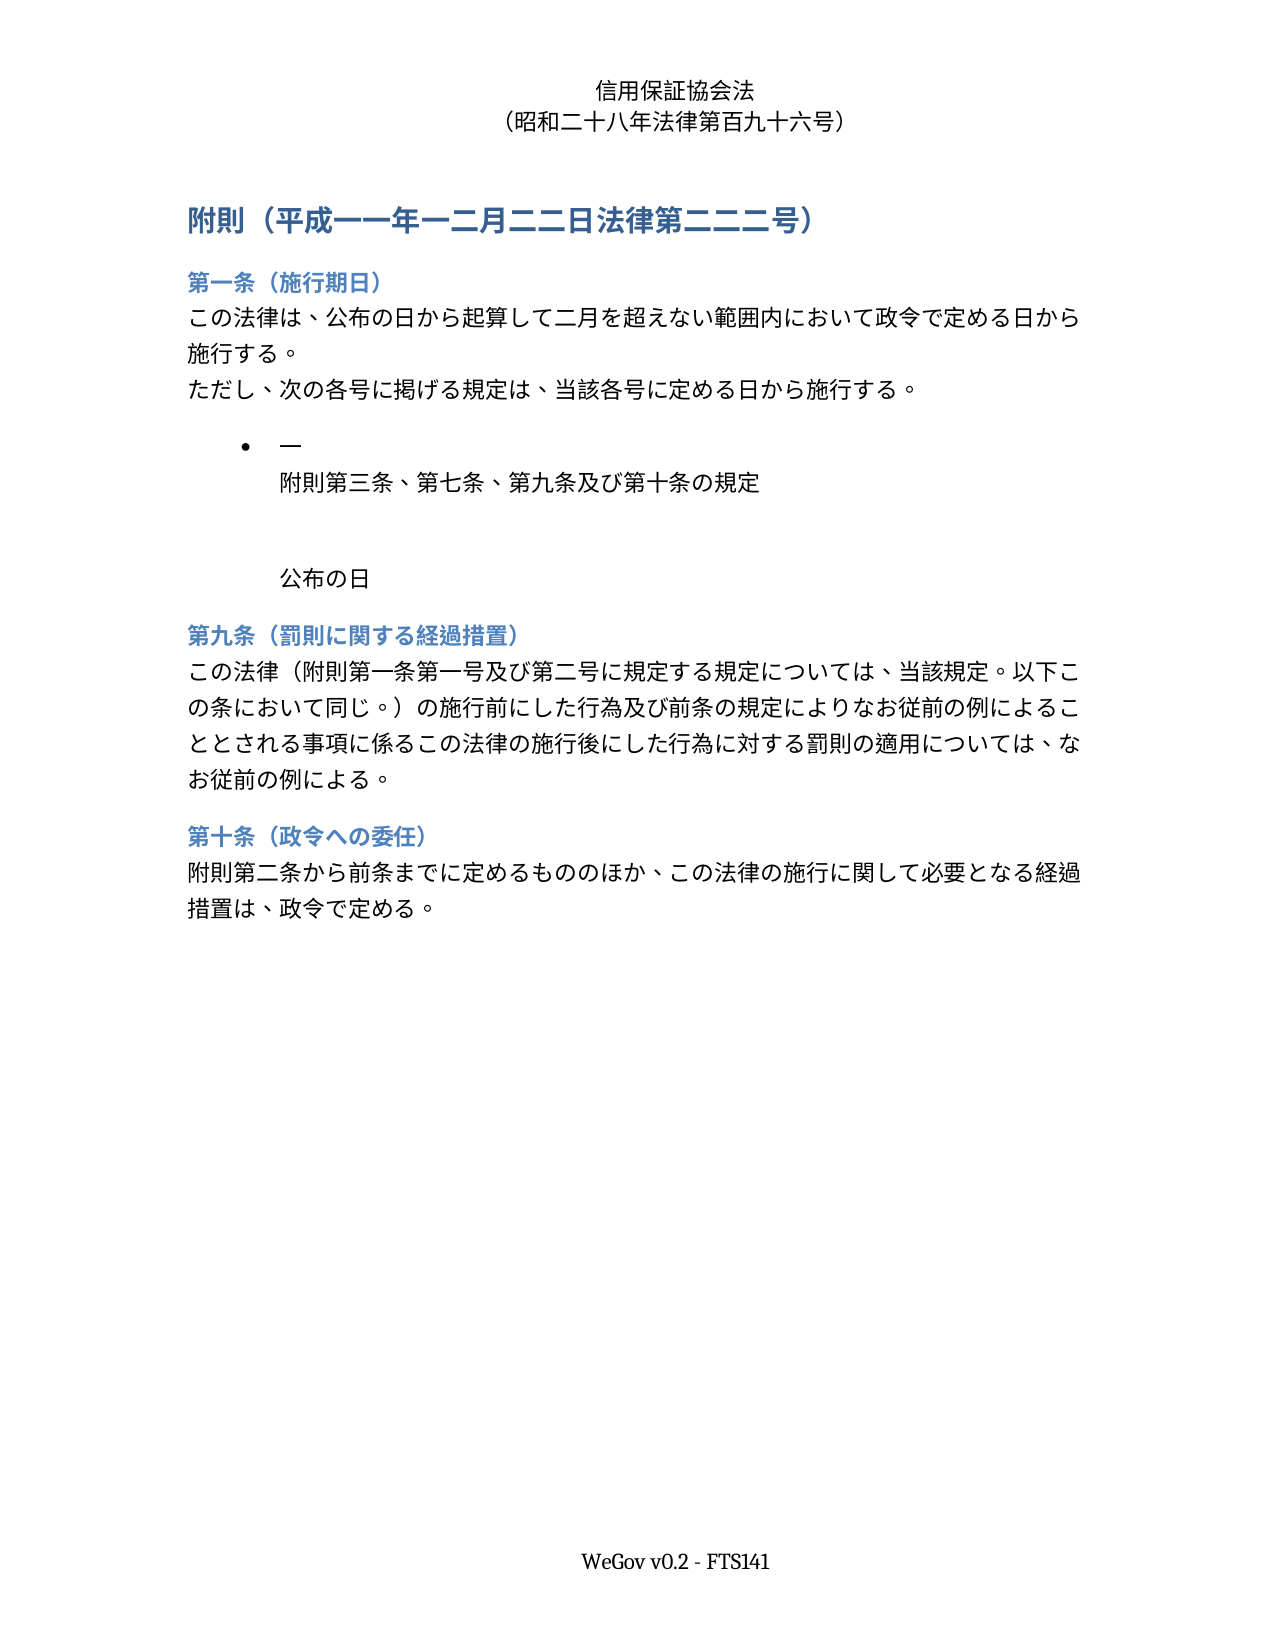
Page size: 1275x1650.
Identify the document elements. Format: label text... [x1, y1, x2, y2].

text この法律は、公布の日から起算して二月を超えない範囲内において政令で定める日から施行する。 ただし、次の各号に掲げる規定は、当該各号に定める日から施行する。 [187, 302, 1087, 406]
subtitle 第一条（施行期日） [187, 266, 1087, 298]
subtitle 附則（平成一一年一二月二二日法律第二二二号） [187, 200, 1087, 240]
subtitle 第十条（政令への委任） [187, 821, 1087, 852]
text この法律（附則第一条第一号及び第二号に規定する規定については、当該規定。以下この条において同じ。）の施行前にした行為及び前条の規定によりなお従前の例によることとされる事項に係るこの法律の施行後にした行為に対する罰則の適用については、なお従前の例による。 [187, 656, 1087, 795]
text 附則第二条から前条までに定めるもののほか、この法律の施行に関して必要となる経過措置は、政令で定める。 [187, 857, 1087, 924]
subtitle 第九条（罰則に関する経過措置） [187, 620, 1087, 651]
list 一 附則第三条、第七条、第九条及び第十条の規定 公布の日 [242, 431, 1087, 594]
